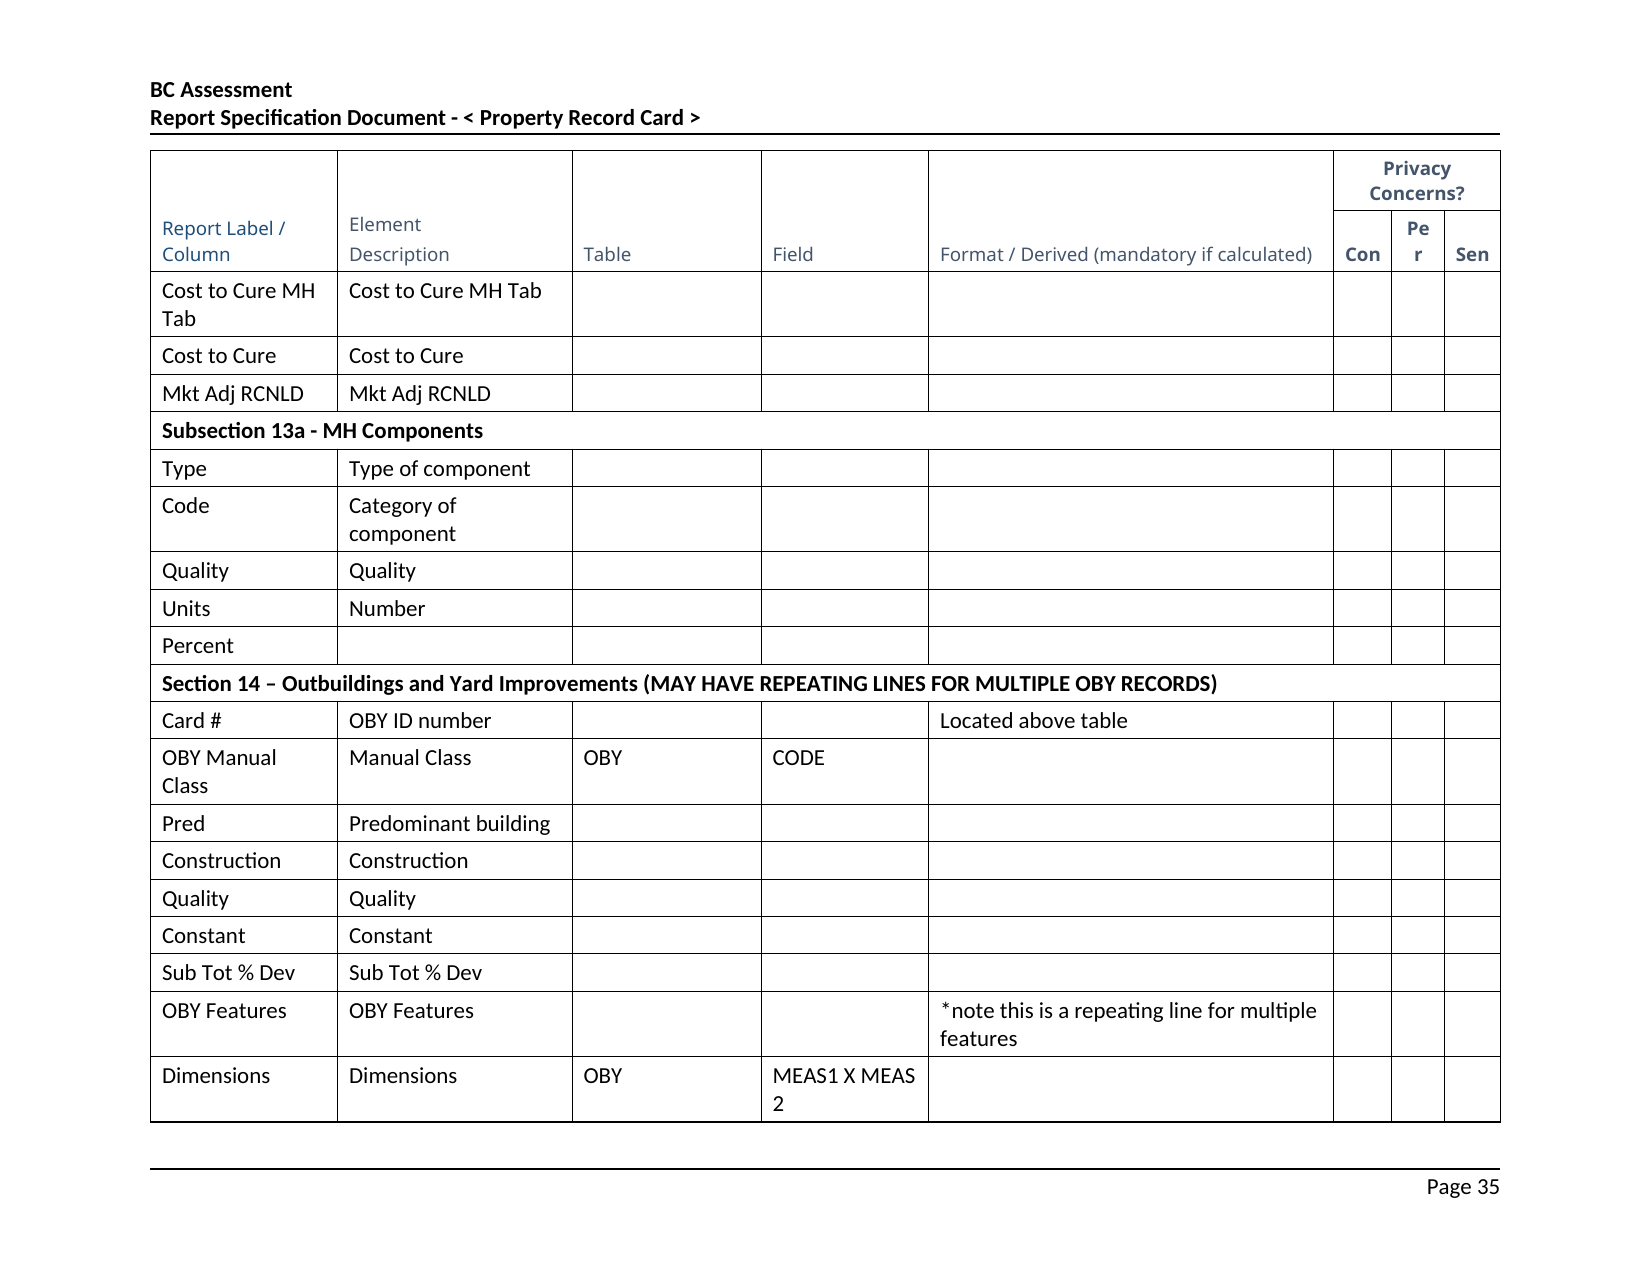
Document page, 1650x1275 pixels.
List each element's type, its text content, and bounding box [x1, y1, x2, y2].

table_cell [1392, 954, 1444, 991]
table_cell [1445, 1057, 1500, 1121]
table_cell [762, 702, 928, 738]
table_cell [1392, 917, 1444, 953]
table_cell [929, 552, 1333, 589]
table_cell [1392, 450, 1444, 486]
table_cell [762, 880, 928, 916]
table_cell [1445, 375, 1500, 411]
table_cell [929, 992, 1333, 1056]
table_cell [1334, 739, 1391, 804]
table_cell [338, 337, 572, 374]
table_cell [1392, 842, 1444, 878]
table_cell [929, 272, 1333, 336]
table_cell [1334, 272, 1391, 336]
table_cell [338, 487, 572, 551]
table_cell Con [1334, 211, 1391, 271]
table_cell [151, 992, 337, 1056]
table_header Privacy Concerns? [1334, 151, 1500, 210]
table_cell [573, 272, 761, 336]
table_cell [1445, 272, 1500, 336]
table_cell Sen [1445, 211, 1500, 271]
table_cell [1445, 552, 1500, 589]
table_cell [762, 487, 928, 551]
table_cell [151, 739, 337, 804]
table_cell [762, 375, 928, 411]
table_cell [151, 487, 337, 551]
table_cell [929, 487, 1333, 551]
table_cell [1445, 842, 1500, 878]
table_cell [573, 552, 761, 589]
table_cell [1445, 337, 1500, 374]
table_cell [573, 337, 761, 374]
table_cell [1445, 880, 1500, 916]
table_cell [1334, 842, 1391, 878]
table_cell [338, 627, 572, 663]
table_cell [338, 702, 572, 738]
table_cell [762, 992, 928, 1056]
table_header Field [762, 151, 928, 271]
table_header Format / Derived (mandatory if calculated) [929, 151, 1333, 271]
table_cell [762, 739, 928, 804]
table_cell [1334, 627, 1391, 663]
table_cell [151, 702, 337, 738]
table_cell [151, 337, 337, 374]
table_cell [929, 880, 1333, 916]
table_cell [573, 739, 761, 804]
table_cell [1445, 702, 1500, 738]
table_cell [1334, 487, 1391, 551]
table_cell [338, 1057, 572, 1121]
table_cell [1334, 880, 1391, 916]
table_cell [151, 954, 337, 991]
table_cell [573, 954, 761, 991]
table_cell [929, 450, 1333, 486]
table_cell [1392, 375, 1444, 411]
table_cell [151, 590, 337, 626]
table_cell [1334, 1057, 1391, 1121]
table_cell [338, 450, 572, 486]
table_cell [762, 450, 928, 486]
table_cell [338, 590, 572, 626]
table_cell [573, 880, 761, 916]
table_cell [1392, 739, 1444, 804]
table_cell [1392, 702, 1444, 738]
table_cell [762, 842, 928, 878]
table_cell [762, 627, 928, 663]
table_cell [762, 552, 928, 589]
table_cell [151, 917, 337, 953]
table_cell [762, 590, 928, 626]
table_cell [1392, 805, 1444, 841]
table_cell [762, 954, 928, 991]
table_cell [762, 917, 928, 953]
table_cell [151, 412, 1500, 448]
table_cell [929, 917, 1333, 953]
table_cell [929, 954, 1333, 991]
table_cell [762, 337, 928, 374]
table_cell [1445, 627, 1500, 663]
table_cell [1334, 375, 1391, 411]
table_cell Per [1392, 211, 1444, 271]
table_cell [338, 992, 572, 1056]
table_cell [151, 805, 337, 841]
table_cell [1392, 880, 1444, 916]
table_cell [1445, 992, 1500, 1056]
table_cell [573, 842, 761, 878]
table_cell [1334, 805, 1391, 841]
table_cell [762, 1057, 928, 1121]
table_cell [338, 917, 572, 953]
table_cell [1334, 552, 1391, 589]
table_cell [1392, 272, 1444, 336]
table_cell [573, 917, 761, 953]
table_header Table [573, 151, 761, 271]
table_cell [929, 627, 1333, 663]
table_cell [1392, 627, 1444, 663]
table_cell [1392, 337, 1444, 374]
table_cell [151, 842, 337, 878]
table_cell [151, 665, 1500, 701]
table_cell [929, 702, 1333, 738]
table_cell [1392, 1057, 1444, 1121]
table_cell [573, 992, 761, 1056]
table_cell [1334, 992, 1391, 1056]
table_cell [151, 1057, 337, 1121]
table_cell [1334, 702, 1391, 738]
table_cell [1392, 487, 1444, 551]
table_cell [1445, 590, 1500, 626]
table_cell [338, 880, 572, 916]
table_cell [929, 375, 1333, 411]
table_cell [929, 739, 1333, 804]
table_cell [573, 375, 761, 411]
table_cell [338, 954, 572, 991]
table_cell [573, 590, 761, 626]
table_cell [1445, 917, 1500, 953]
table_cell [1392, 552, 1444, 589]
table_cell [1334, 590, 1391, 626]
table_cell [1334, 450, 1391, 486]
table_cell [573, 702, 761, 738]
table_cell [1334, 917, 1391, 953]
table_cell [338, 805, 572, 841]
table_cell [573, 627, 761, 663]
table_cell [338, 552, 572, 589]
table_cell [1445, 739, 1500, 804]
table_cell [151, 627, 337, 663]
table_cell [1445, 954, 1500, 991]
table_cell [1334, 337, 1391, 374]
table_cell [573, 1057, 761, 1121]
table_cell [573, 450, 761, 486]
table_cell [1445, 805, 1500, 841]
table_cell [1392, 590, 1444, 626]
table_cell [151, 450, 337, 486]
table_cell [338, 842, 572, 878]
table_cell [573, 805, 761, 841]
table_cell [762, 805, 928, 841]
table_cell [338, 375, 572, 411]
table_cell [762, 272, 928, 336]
table_header Report Label / Column [151, 151, 337, 271]
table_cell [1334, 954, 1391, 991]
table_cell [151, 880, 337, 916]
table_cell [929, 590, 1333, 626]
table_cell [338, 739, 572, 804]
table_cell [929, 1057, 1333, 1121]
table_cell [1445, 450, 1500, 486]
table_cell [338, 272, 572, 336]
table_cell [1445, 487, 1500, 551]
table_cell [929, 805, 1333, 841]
table_header Element Description [338, 151, 572, 271]
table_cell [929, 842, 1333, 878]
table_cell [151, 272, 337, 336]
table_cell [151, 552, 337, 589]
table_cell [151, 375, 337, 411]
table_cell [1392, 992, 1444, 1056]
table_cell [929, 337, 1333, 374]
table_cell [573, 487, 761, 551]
